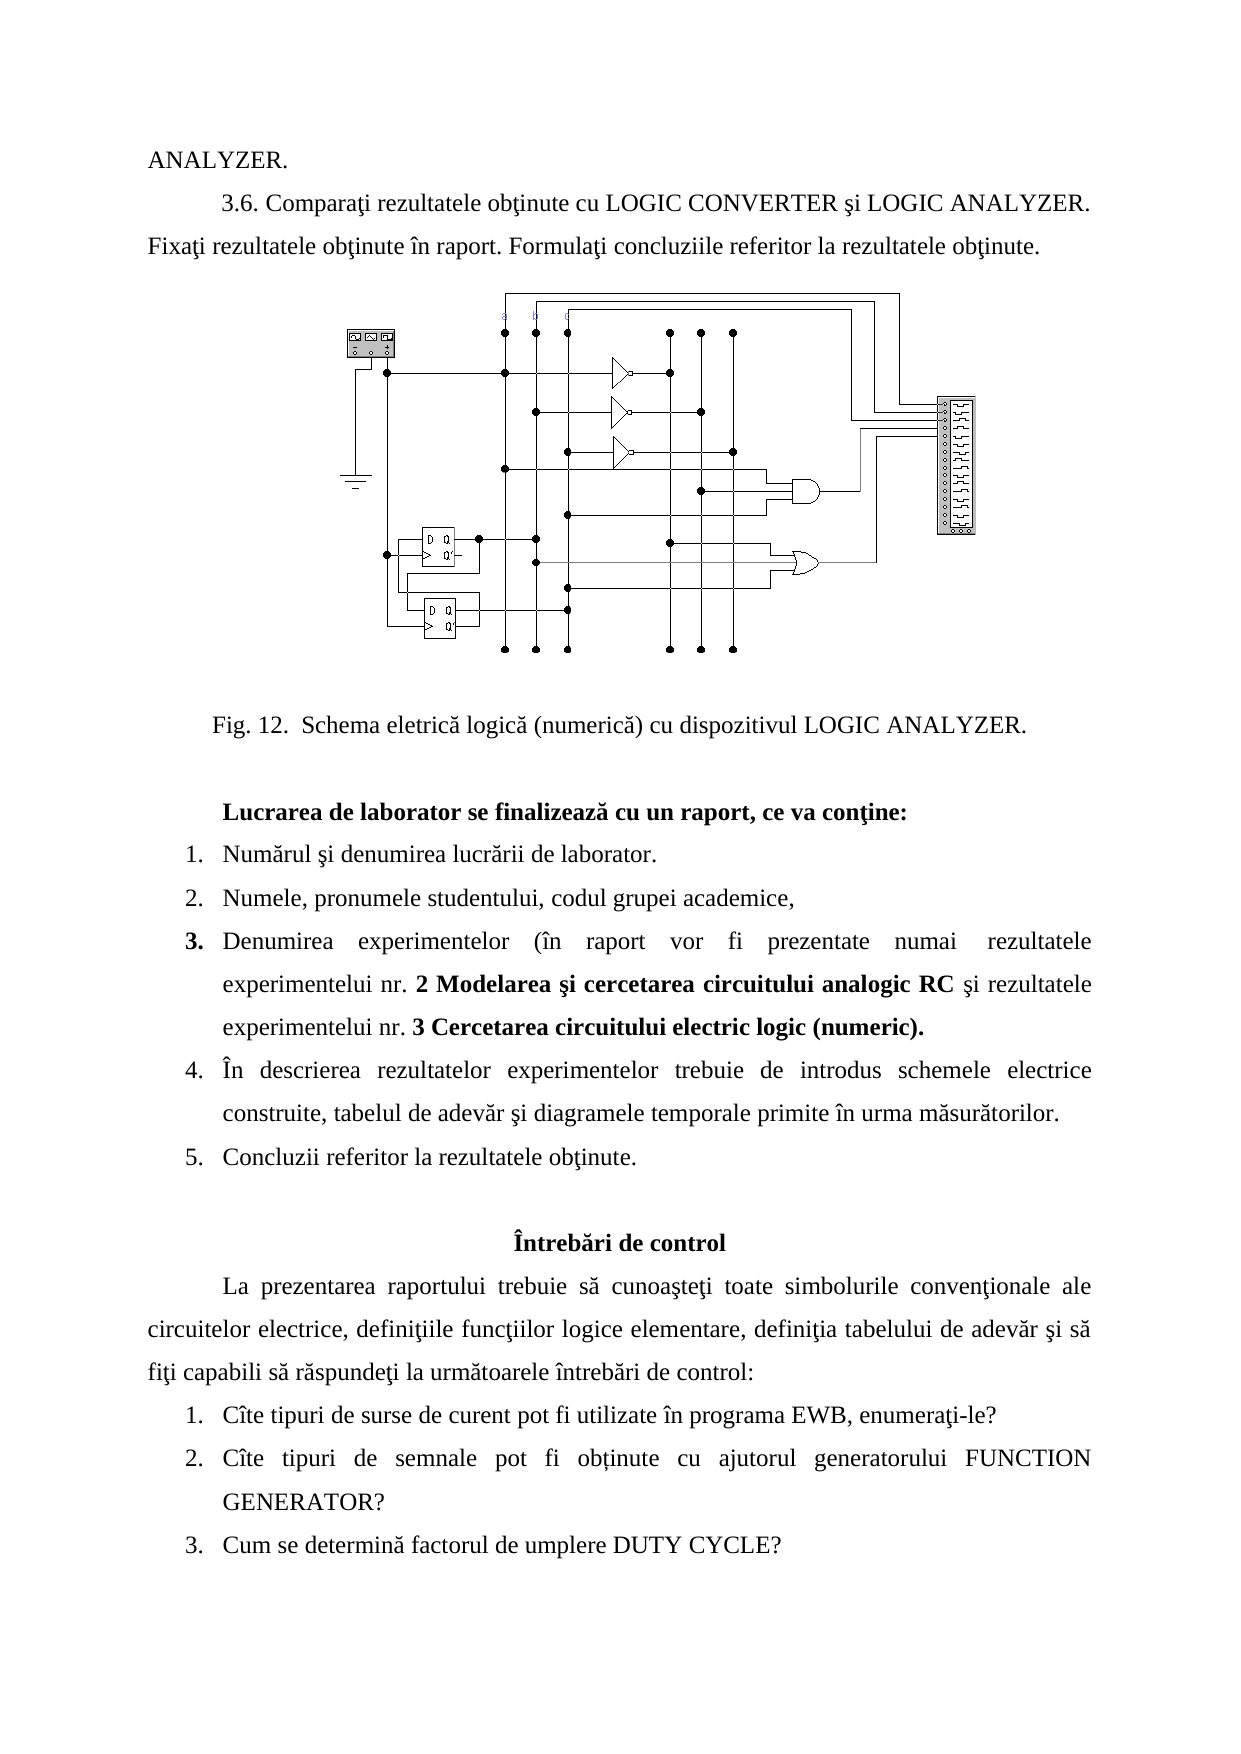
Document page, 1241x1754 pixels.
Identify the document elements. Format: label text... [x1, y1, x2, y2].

list Concluzii referitor la rezultatele obţinute. [185, 1142, 1146, 1170]
text La prezentarea raportului trebuie să cunoaşteţi toate simbolurile convenţionale ale circuitelor electrice, definiţiile funcţiilor logice elementare, definiţia tabelului de adevăr şi să fiţi capabili să răspundeţi la următoarele întrebări de control: [147, 1271, 1092, 1386]
picture [339, 293, 976, 653]
list Denumirea experimentelor (în raport vor fi prezentate numai rezultatele experimentelui nr. 2 Modelarea şi cercetarea circuitului analogic RC şi rezultatele experimentelui nr. 3 Cercetarea circuitului electric logic (numeric). [185, 926, 1092, 1041]
list Cîte tipuri de surse de curent pot fi utilizate în programa EWB, enumeraţi-le? [185, 1401, 1146, 1429]
list Numele, pronumele studentului, codul grupei academice, [185, 883, 1146, 912]
text ANALYZER. [147, 145, 1146, 174]
list Comparaţi rezultatele obţinute cu LOGIC CONVERTER şi LOGIC ANALYZER. Fixaţi rezultatele obţinute în raport. Formulaţi concluziile referitor la rezultatele obţinute. [147, 188, 1091, 260]
list În descrierea rezultatelor experimentelor trebuie de introdus schemele electrice construite, tabelul de adevăr şi diagramele temporale primite în urma măsurătorilor. [185, 1055, 1092, 1127]
list Cîte tipuri de semnale pot fi obținute cu ajutorul generatorului FUNCTION GENERATOR? [185, 1443, 1092, 1515]
list Numărul şi denumirea lucrării de laborator. [185, 839, 1146, 868]
subtitle Întrebări de control [513, 1228, 1146, 1257]
subtitle Lucrarea de laborator se finalizează cu un raport, ce va conţine: [222, 797, 1146, 826]
text Fig. 12. Schema eletrică logică (numerică) cu dispozitivul LOGIC ANALYZER. [212, 710, 1146, 739]
list Cum se determină factorul de umplere DUTY CYCLE? [185, 1530, 1146, 1558]
